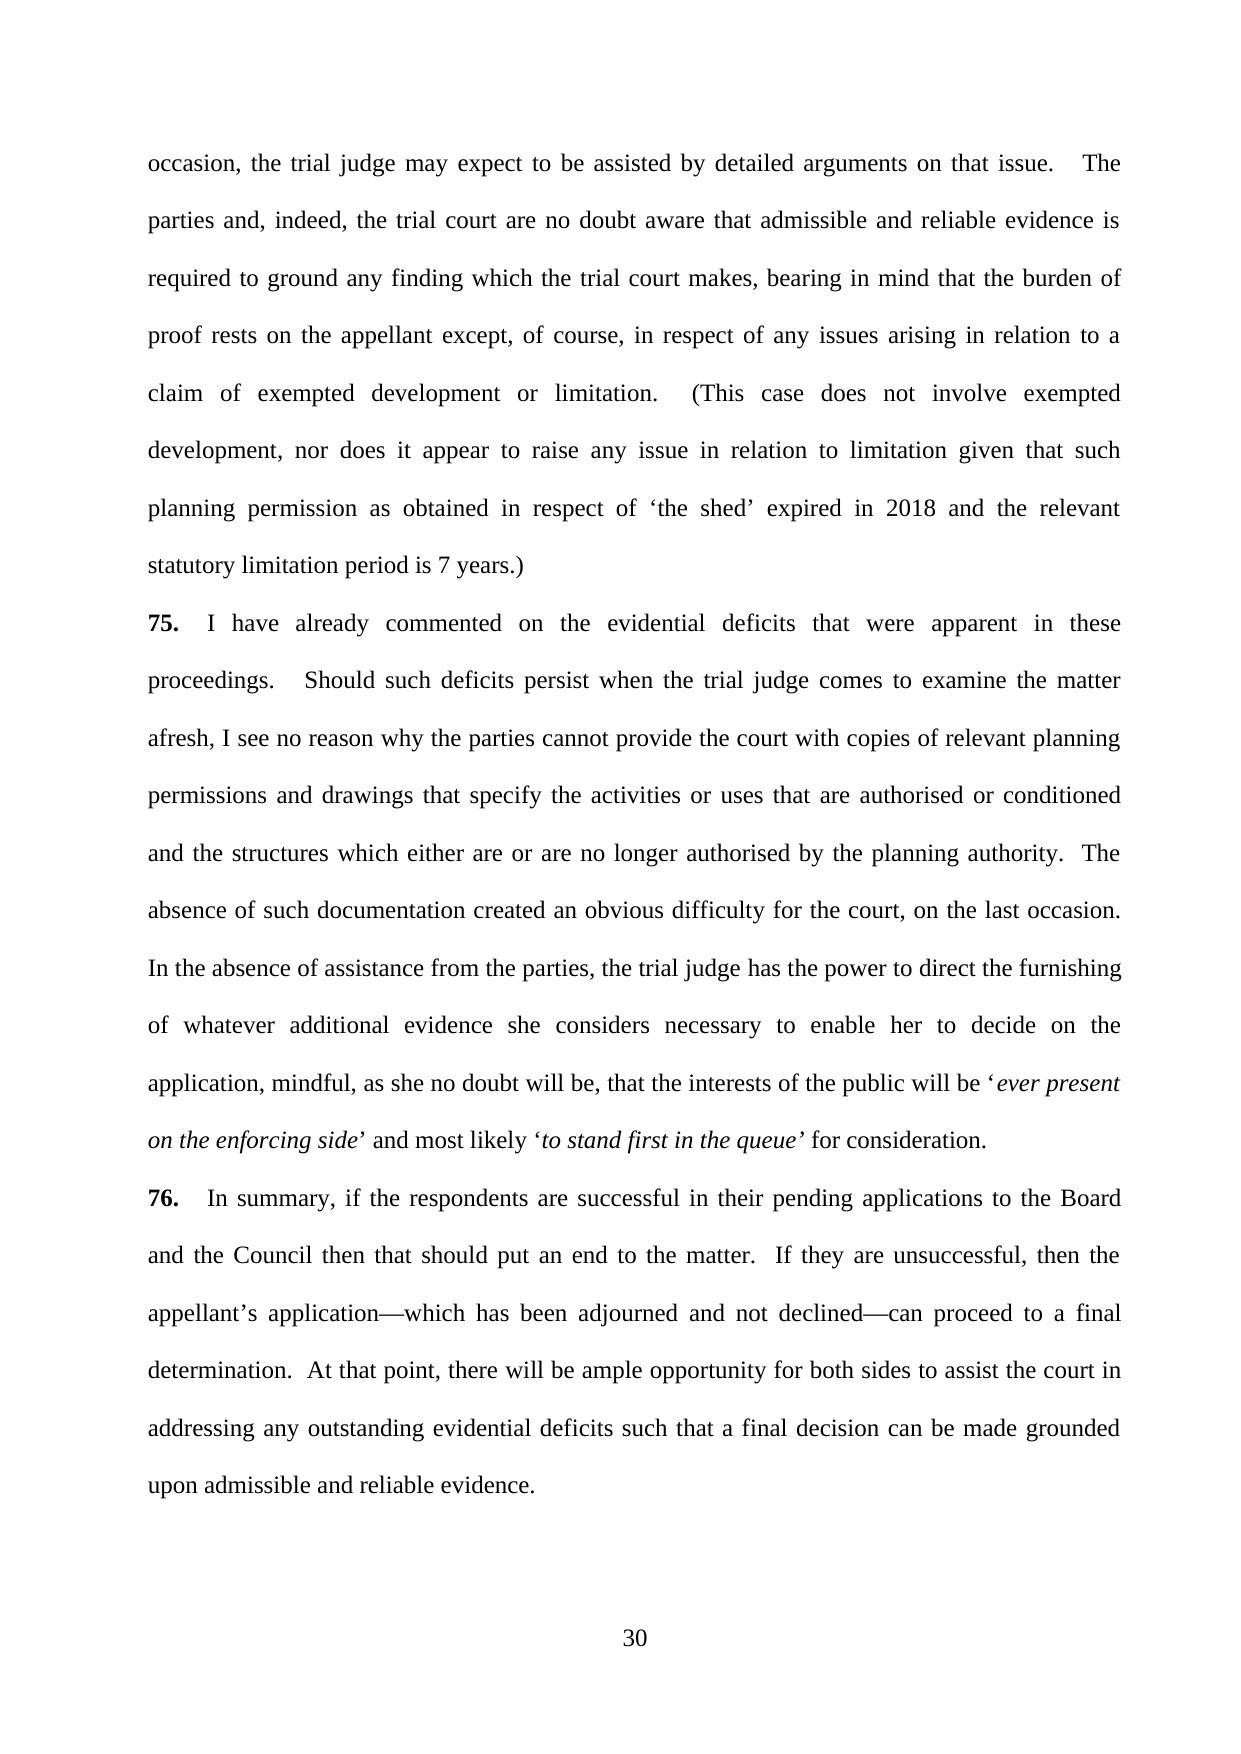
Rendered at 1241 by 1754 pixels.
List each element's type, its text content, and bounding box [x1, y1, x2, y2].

list I have already commented on the evidential deficits that were apparent in these proceedings. Should such deficits persist when the trial judge comes to examine the matter afresh, I see no reason why the parties cannot provide the court with copies of relevant planning permissions and drawings that specify the activities or uses that are authorised or conditioned and the structures which either are or are no longer authorised by the planning authority. The absence of such documentation created an obvious difficulty for the court, on the last occasion. In the absence of assistance from the parties, the trial judge has the power to direct the furnishing of whatever additional evidence she considers necessary to enable her to decide on the application, mindful, as she no doubt will be, that the interests of the public will be ‘ever present on the enforcing side’ and most likely ‘to stand first in the queue’ for consideration. [148, 608, 1122, 1154]
list In summary, if the respondents are successful in their pending applications to the Board and the Council then that should put an end to the matter. If they are unsuccessful, then the appellant’s application—which has been adjourned and not declined—can proceed to a final determination. At that point, there will be ample opportunity for both sides to assist the court in addressing any outstanding evidential deficits such that a final decision can be made grounded upon admissible and reliable evidence. [148, 1183, 1122, 1499]
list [148, 148, 1122, 579]
